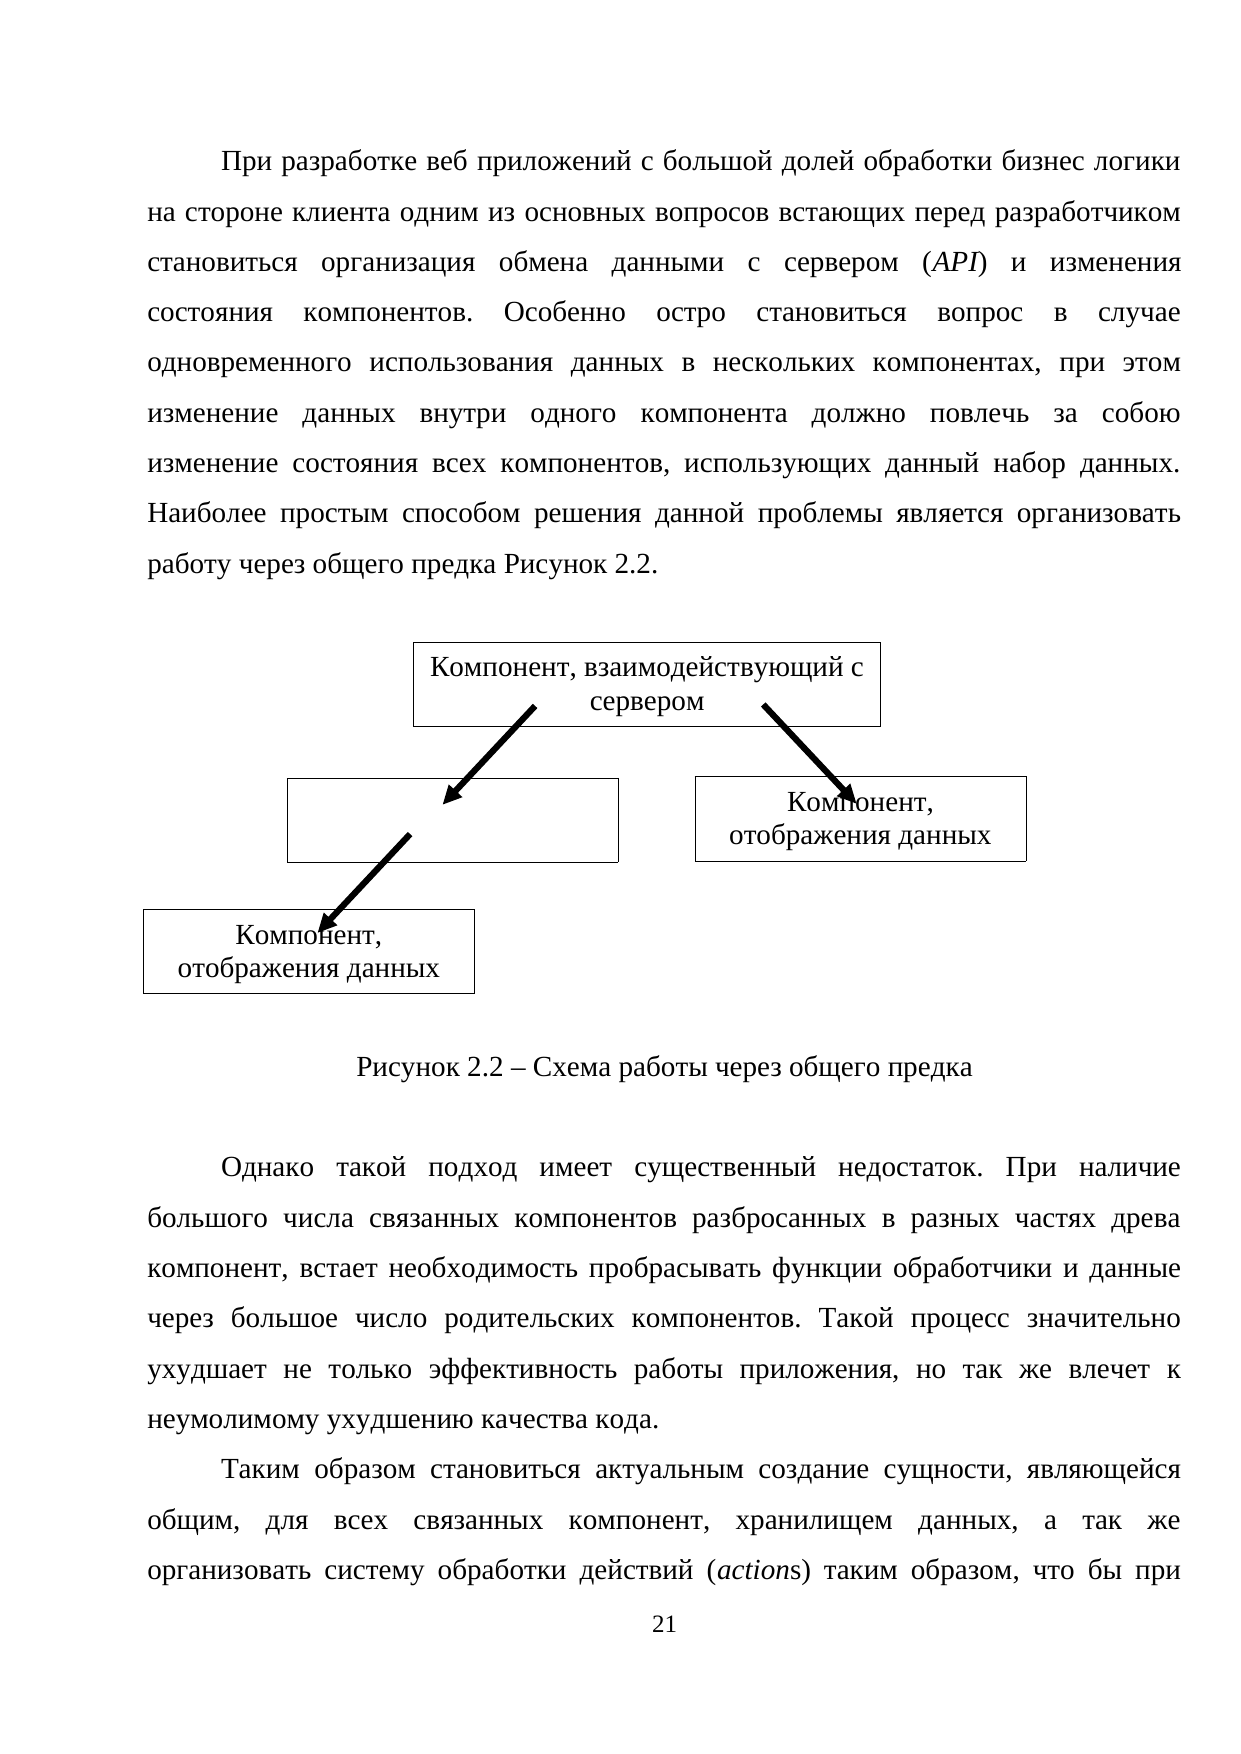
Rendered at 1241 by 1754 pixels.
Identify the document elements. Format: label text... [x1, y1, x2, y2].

text Однако такой подход имеет существенный недостаток. При наличие большого числа связанных компонентов разбросанных в разных частях древа компонент, встает необходимость пробрасывать функции обработчики и данные через большое число родительских компонентов. Такой процесс значительно ухудшает не только эффективность работы приложения, но так же влечет к неумолимому ухудшению качества кода. [147, 1149, 1182, 1435]
text Рисунок 2.2 – Схема работы через общего предка [147, 1049, 1182, 1082]
text При разработке веб приложений с большой долей обработки бизнес логики на стороне клиента одним из основных вопросов встающих перед разработчиком становиться организация обмена данными с сервером (API) и изменения состояния компонентов. Особенно остро становиться вопрос в случае одновременного использования данных в нескольких компонентах, при этом изменение данных внутри одного компонента должно повлечь за собою изменение состояния всех компонентов, использующих данный набор данных. Наиболее простым способом решения данной проблемы является организовать работу через общего предка Рисунок 2.2. [147, 143, 1182, 579]
